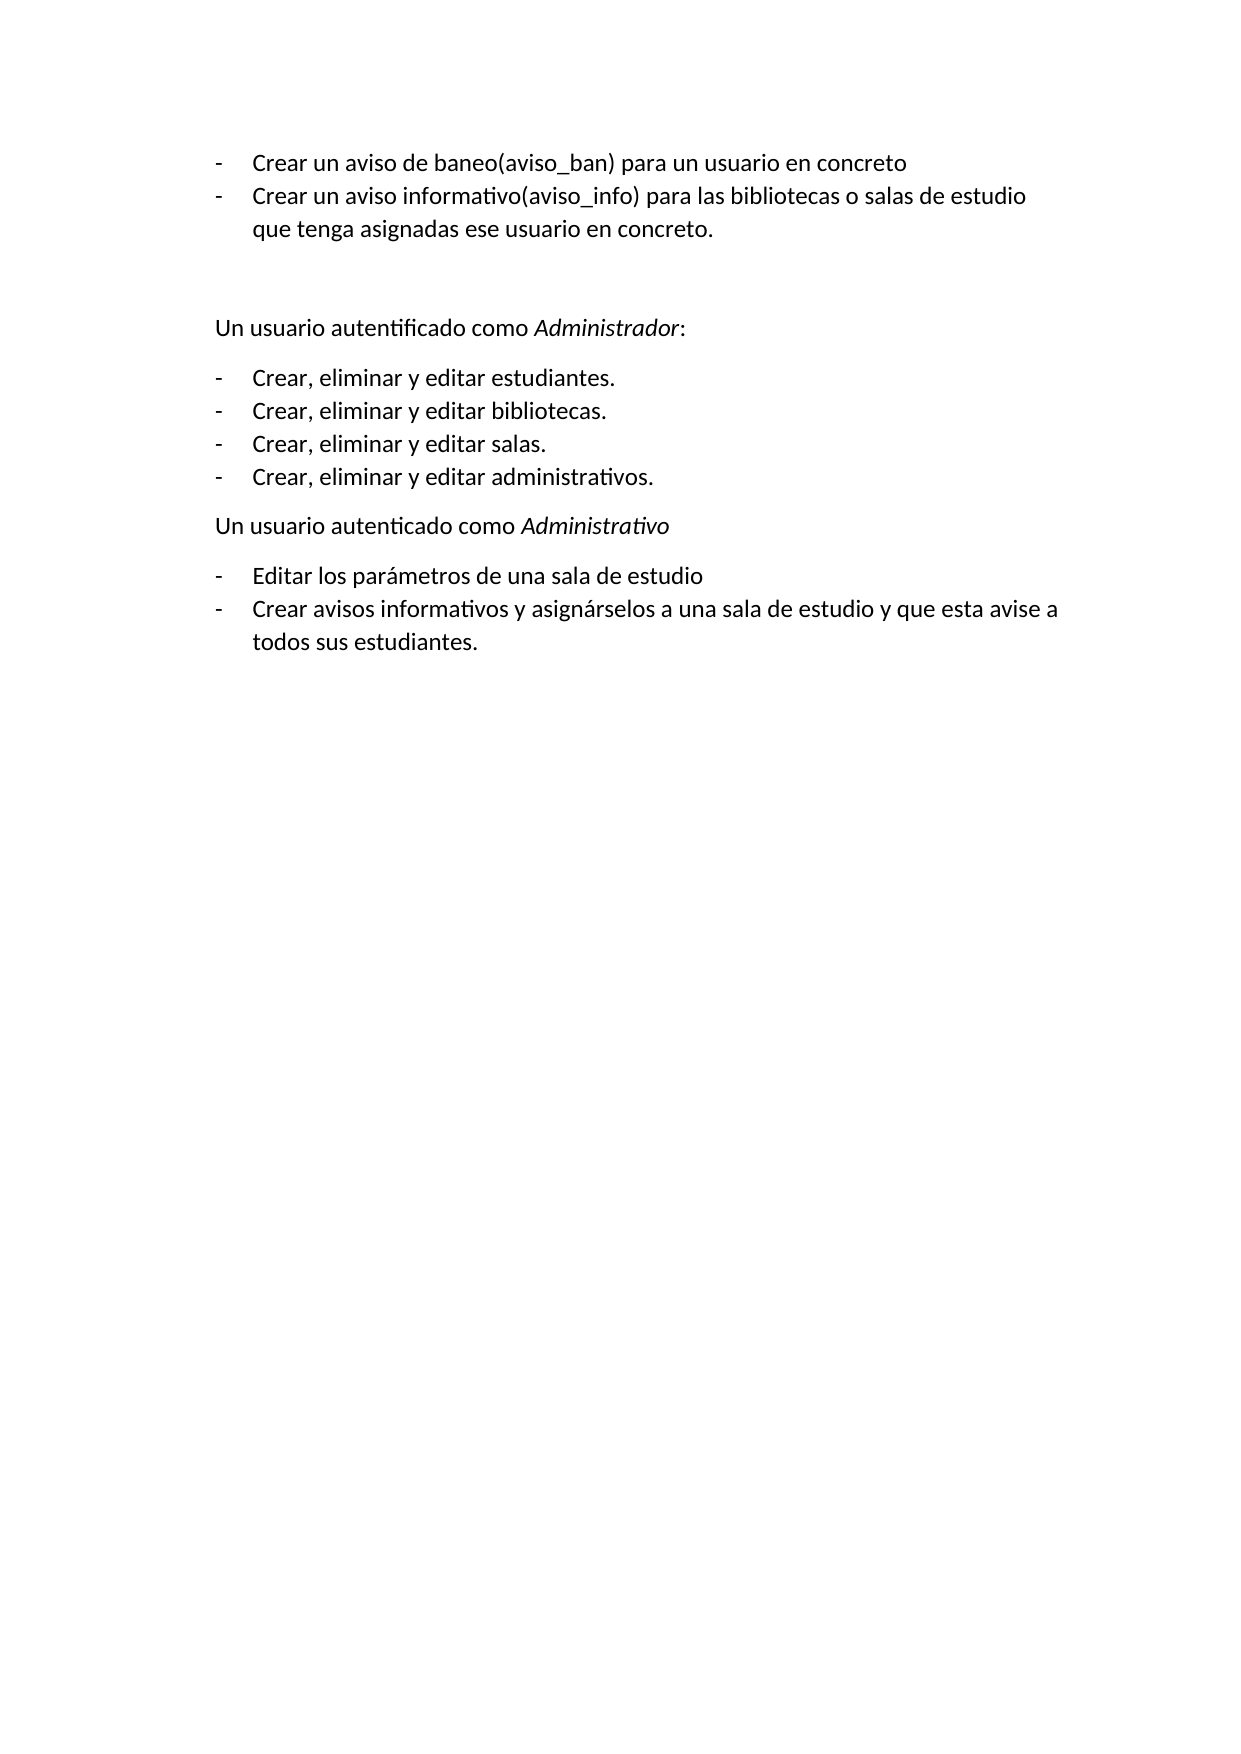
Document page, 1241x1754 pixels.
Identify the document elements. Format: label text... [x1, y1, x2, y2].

list Crear, eliminar y editar administrativos. [215, 461, 1063, 491]
list Crear un aviso de baneo(aviso_ban) para un usuario en concreto [215, 148, 1063, 178]
text Un usuario autentificado como Administrador: [215, 313, 1063, 343]
text Un usuario autenticado como Administrativo [215, 511, 1063, 541]
list Crear un aviso informativo(aviso_info) para las bibliotecas o salas de estudio que tenga asignadas ese usuario en concreto. [215, 181, 1063, 244]
list Crear, eliminar y editar bibliotecas. [215, 395, 1063, 426]
list Crear, eliminar y editar salas. [215, 428, 1063, 458]
list Editar los parámetros de una sala de estudio [215, 560, 1063, 591]
list Crear, eliminar y editar estudiantes. [215, 362, 1063, 393]
list Crear avisos informativos y asignárselos a una sala de estudio y que esta avise a todos sus estudiantes. [215, 593, 1063, 656]
